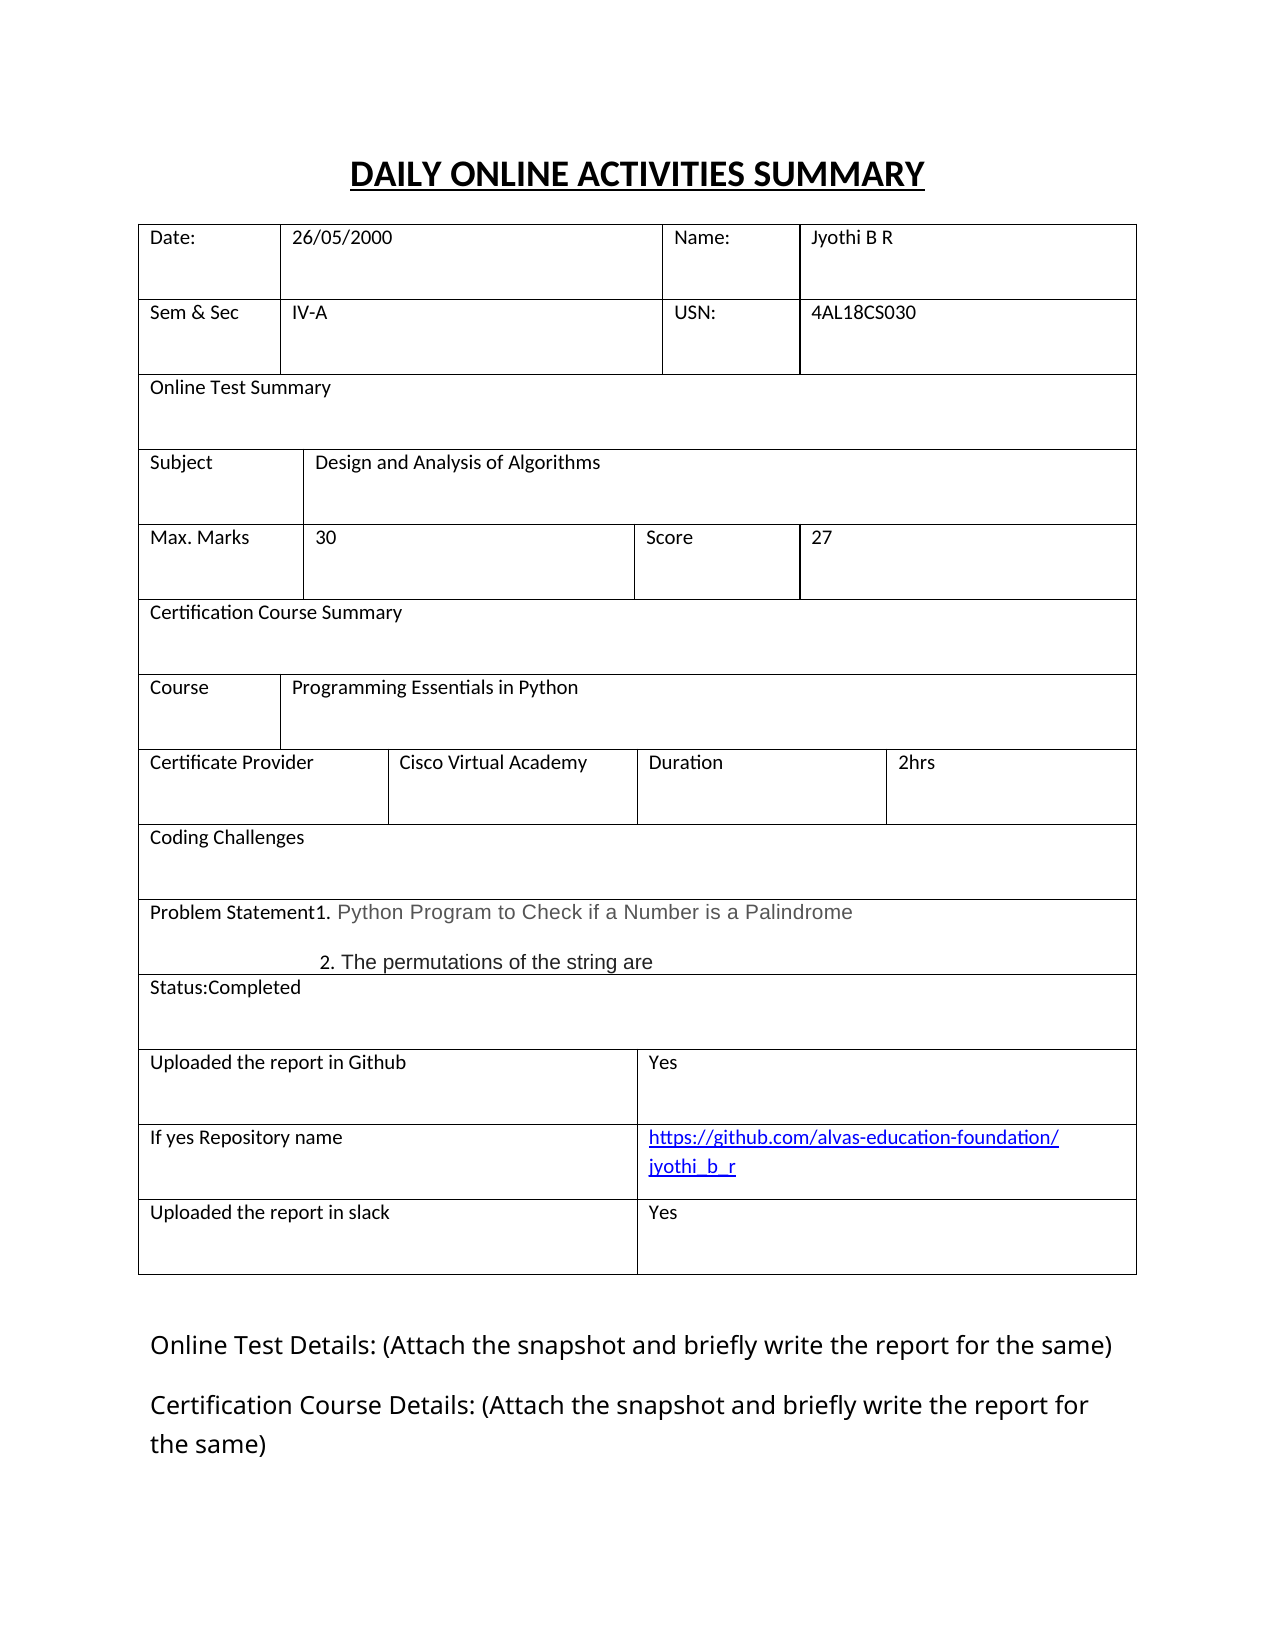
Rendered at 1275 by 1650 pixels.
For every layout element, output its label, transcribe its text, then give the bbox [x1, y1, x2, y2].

table_cell Max. Marks [139, 525, 303, 598]
table_cell Certificate Provider [139, 750, 388, 823]
table_cell Sem & Sec [139, 300, 280, 373]
table_cell Problem Statement1. Python Program to Check if a Number is a Palindrome 2. The permutations of the string are [139, 900, 1136, 973]
table_cell Programming Essentials in Python [281, 675, 1136, 748]
table_header 26/05/2000 [281, 225, 662, 298]
table_cell Uploaded the report in slack [139, 1200, 637, 1273]
table_cell Uploaded the report in Github [139, 1050, 637, 1123]
table_cell Online Test Summary [139, 375, 1136, 448]
table_cell Coding Challenges [139, 825, 1136, 898]
table_cell 2hrs [887, 750, 1136, 823]
table_cell Yes [638, 1050, 1136, 1123]
table_cell 30 [304, 525, 634, 598]
table_cell Yes [638, 1200, 1136, 1273]
table_cell Status:Completed [139, 975, 1136, 1048]
text Online Test Details: (Attach the snapshot and briefly write the report for the same) [150, 1328, 1125, 1362]
table_cell Subject [139, 450, 303, 523]
text Certification Course Details: (Attach the snapshot and briefly write the report for the same) [150, 1388, 1125, 1461]
table_header Date: [139, 225, 280, 298]
table_cell 27 [801, 525, 1136, 598]
table_cell USN: [663, 300, 799, 373]
table_cell Score [635, 525, 799, 598]
table_cell IV-A [281, 300, 662, 373]
table_cell If yes Repository name [139, 1125, 637, 1198]
table_cell Cisco Virtual Academy [389, 750, 637, 823]
text DAILY ONLINE ACTIVITIES SUMMARY [150, 150, 1125, 196]
table_header Name: [663, 225, 799, 298]
table_cell Design and Analysis of Algorithms [304, 450, 1136, 523]
table_cell 4AL18CS030 [801, 300, 1136, 373]
table_header Jyothi B R [801, 225, 1136, 298]
table_cell Duration [638, 750, 886, 823]
table_cell https://github.com/alvas-education-foundation/jyothi_b_r [638, 1125, 1136, 1198]
table_cell Certification Course Summary [139, 600, 1136, 673]
table_cell Course [139, 675, 280, 748]
